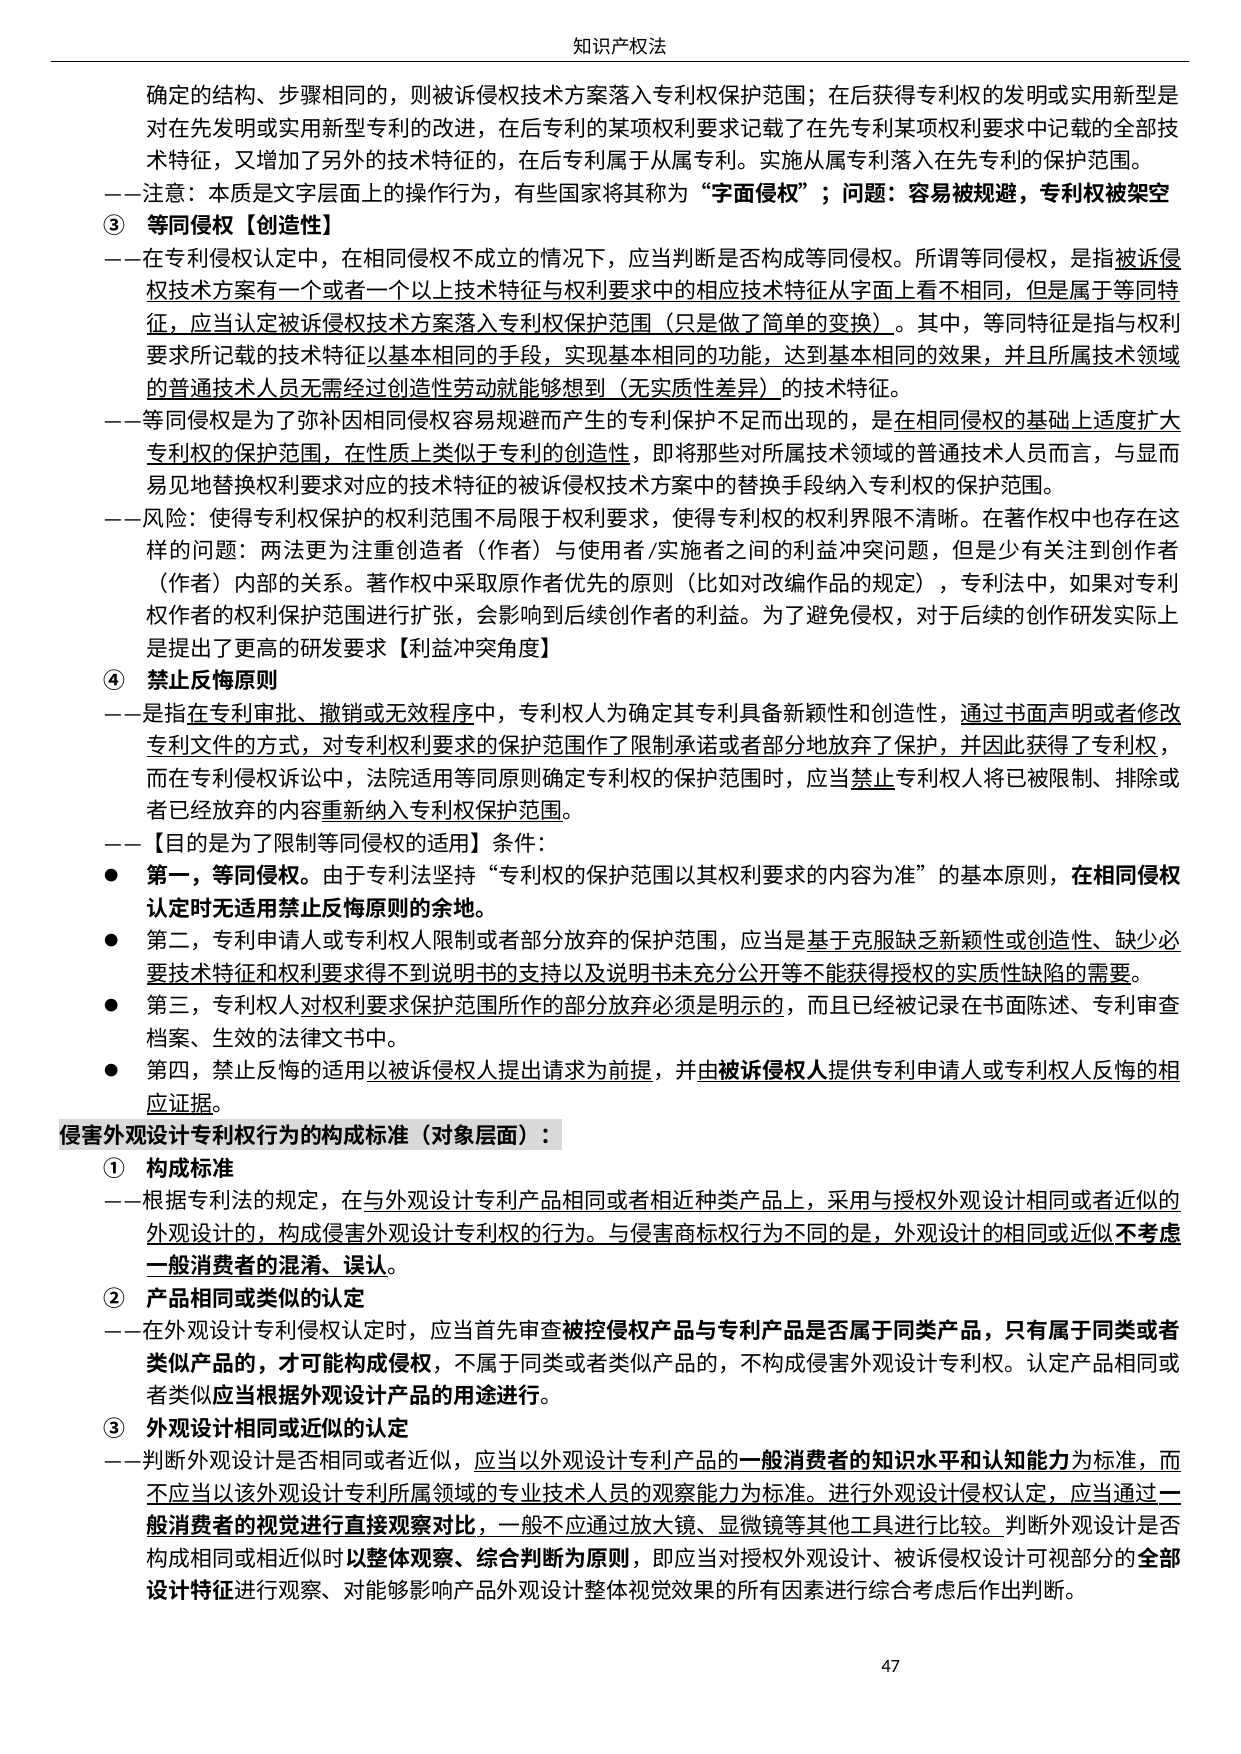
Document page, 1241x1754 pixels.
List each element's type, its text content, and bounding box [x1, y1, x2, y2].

list ——在专利侵权认定中，在相同侵权不成立的情况下，应当判断是否构成等同侵权。所谓等同侵权，是指被诉侵权技术方案有一个或者一个以上技术特征与权利要求中的相应技术特征从字面上看不相同，但是属于等同特征，应当认定被诉侵权技术方案落入专利权保护范围（只是做了简单的变换）。其中，等同特征是指与权利要求所记载的技术特征以基本相同的手段，实现基本相同的功能，达到基本相同的效果，并且所属技术领域的普通技术人员无需经过创造性劳动就能够想到（无实质性差异）的技术特征。 [103, 241, 1181, 403]
text ——判断外观设计是否相同或者近似，应当以外观设计专利产品的一般消费者的知识水平和认知能力为标准，而不应当以该外观设计专利所属领域的专业技术人员的观察能力为标准。进行外观设计侵权认定，应当通过一般消费者的视觉进行直接观察对比，一般不应通过放大镜、显微镜等其他工具进行比较。判断外观设计是否构成相同或相近似时以整体观察、综合判断为原则，即应当对授权外观设计、被诉侵权设计可视部分的全部设计特征进行观察、对能够影响产品外观设计整体视觉效果的所有因素进行综合考虑后作出判断。 [103, 1443, 1181, 1606]
list ——【目的是为了限制等同侵权的适用】条件： [103, 826, 1181, 858]
list 第二，专利申请人或专利权人限制或者部分放弃的保护范围，应当是基于克服缺乏新颖性或创造性、缺少必要技术特征和权利要求得不到说明书的支持以及说明书未充分公开等不能获得授权的实质性缺陷的需要。 [103, 923, 1181, 988]
list 外观设计相同或近似的认定 [103, 1411, 1181, 1443]
list 第一，等同侵权。由于专利法坚持“专利权的保护范围以其权利要求的内容为准”的基本原则，在相同侵权认定时无适用禁止反悔原则的余地。 [103, 858, 1181, 923]
list 侵害外观设计专利权行为的构成标准（对象层面）： [59, 1118, 1181, 1151]
list ——等同侵权是为了弥补因相同侵权容易规避而产生的专利保护不足而出现的，是在相同侵权的基础上适度扩大专利权的保护范围，在性质上类似于专利的创造性，即将那些对所属技术领域的普通技术人员而言，与显而易见地替换权利要求对应的技术特征的被诉侵权技术方案中的替换手段纳入专利权的保护范围。 [103, 403, 1181, 501]
text ——在外观设计专利侵权认定时，应当首先审查被控侵权产品与专利产品是否属于同类产品，只有属于同类或者类似产品的，才可能构成侵权，不属于同类或者类似产品的，不构成侵害外观设计专利权。认定产品相同或者类似应当根据外观设计产品的用途进行。 [103, 1313, 1181, 1411]
text ——根据专利法的规定，在与外观设计专利产品相同或者相近种类产品上，采用与授权外观设计相同或者近似的外观设计的，构成侵害外观设计专利权的行为。与侵害商标权行为不同的是，外观设计的相同或近似不考虑一般消费者的混淆、误认。 [103, 1183, 1181, 1281]
list ——是指在专利审批、撤销或无效程序中，专利权人为确定其专利具备新颖性和创造性，通过书面声明或者修改专利文件的方式，对专利权利要求的保护范围作了限制承诺或者部分地放弃了保护，并因此获得了专利权，而在专利侵权诉讼中，法院适用等同原则确定专利权的保护范围时，应当禁止专利权人将已被限制、排除或者已经放弃的内容重新纳入专利权保护范围。 [103, 696, 1181, 826]
list ——注意：本质是文字层面上的操作行为，有些国家将其称为“字面侵权”；问题：容易被规避，专利权被架空 [103, 176, 1181, 208]
list 第四，禁止反悔的适用以被诉侵权人提出请求为前提，并由被诉侵权人提供专利申请人或专利权人反悔的相应证据。 [103, 1053, 1181, 1118]
list ——风险：使得专利权保护的权利范围不局限于权利要求，使得专利权的权利界限不清晰。在著作权中也存在这样的问题：两法更为注重创造者（作者）与使用者/实施者之间的利益冲突问题，但是少有关注到创作者（作者）内部的关系。著作权中采取原作者优先的原则（比如对改编作品的规定），专利法中，如果对专利权作者的权利保护范围进行扩张，会影响到后续创作者的利益。为了避免侵权，对于后续的创作研发实际上是提出了更高的研发要求【利益冲突角度】 [103, 501, 1181, 663]
list 等同侵权【创造性】 [59, 208, 1181, 241]
list 产品相同或类似的认定 [103, 1281, 1181, 1313]
list 禁止反悔原则 [59, 663, 1181, 696]
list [103, 78, 1181, 176]
list 构成标准 [103, 1151, 1181, 1183]
list 第三，专利权人对权利要求保护范围所作的部分放弃必须是明示的，而且已经被记录在书面陈述、专利审查档案、生效的法律文书中。 [103, 988, 1181, 1053]
